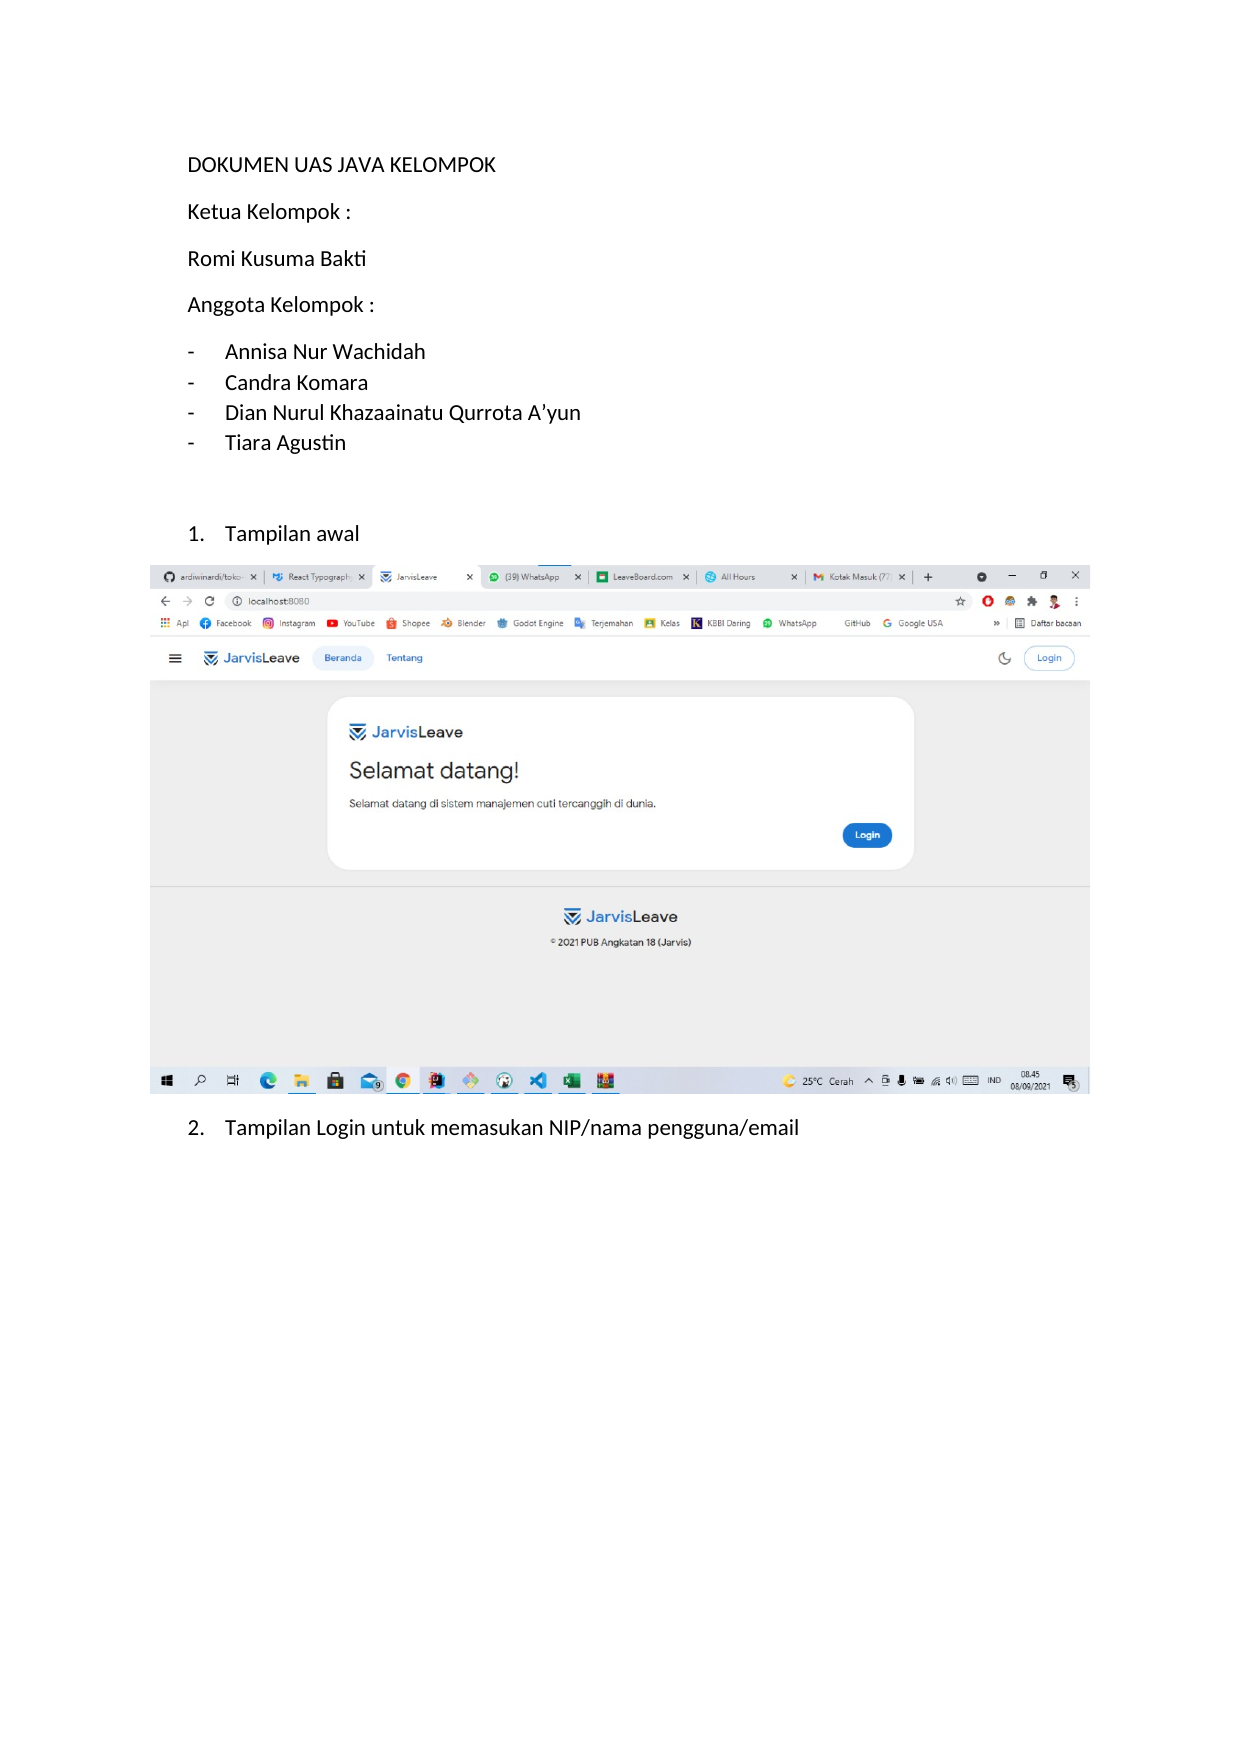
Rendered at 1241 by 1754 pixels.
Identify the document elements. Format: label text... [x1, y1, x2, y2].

list Candra Komara [187, 368, 1090, 396]
list Tiara Agustin [187, 428, 1090, 456]
text Romi Kusuma Bakti [187, 244, 1090, 272]
list Dian Nurul Khazaainatu Qurrota A’yun [187, 398, 1090, 426]
list Tampilan awal [187, 519, 1090, 547]
text Anggota Kelompok : [187, 291, 1090, 319]
text Ketua Kelompok : [187, 197, 1090, 225]
list Tampilan Login untuk memasukan NIP/nama pengguna/email [187, 1113, 1090, 1141]
text DOKUMEN UAS JAVA KELOMPOK [187, 150, 1090, 178]
picture [150, 565, 1091, 1094]
list Annisa Nur Wachidah [187, 337, 1090, 366]
